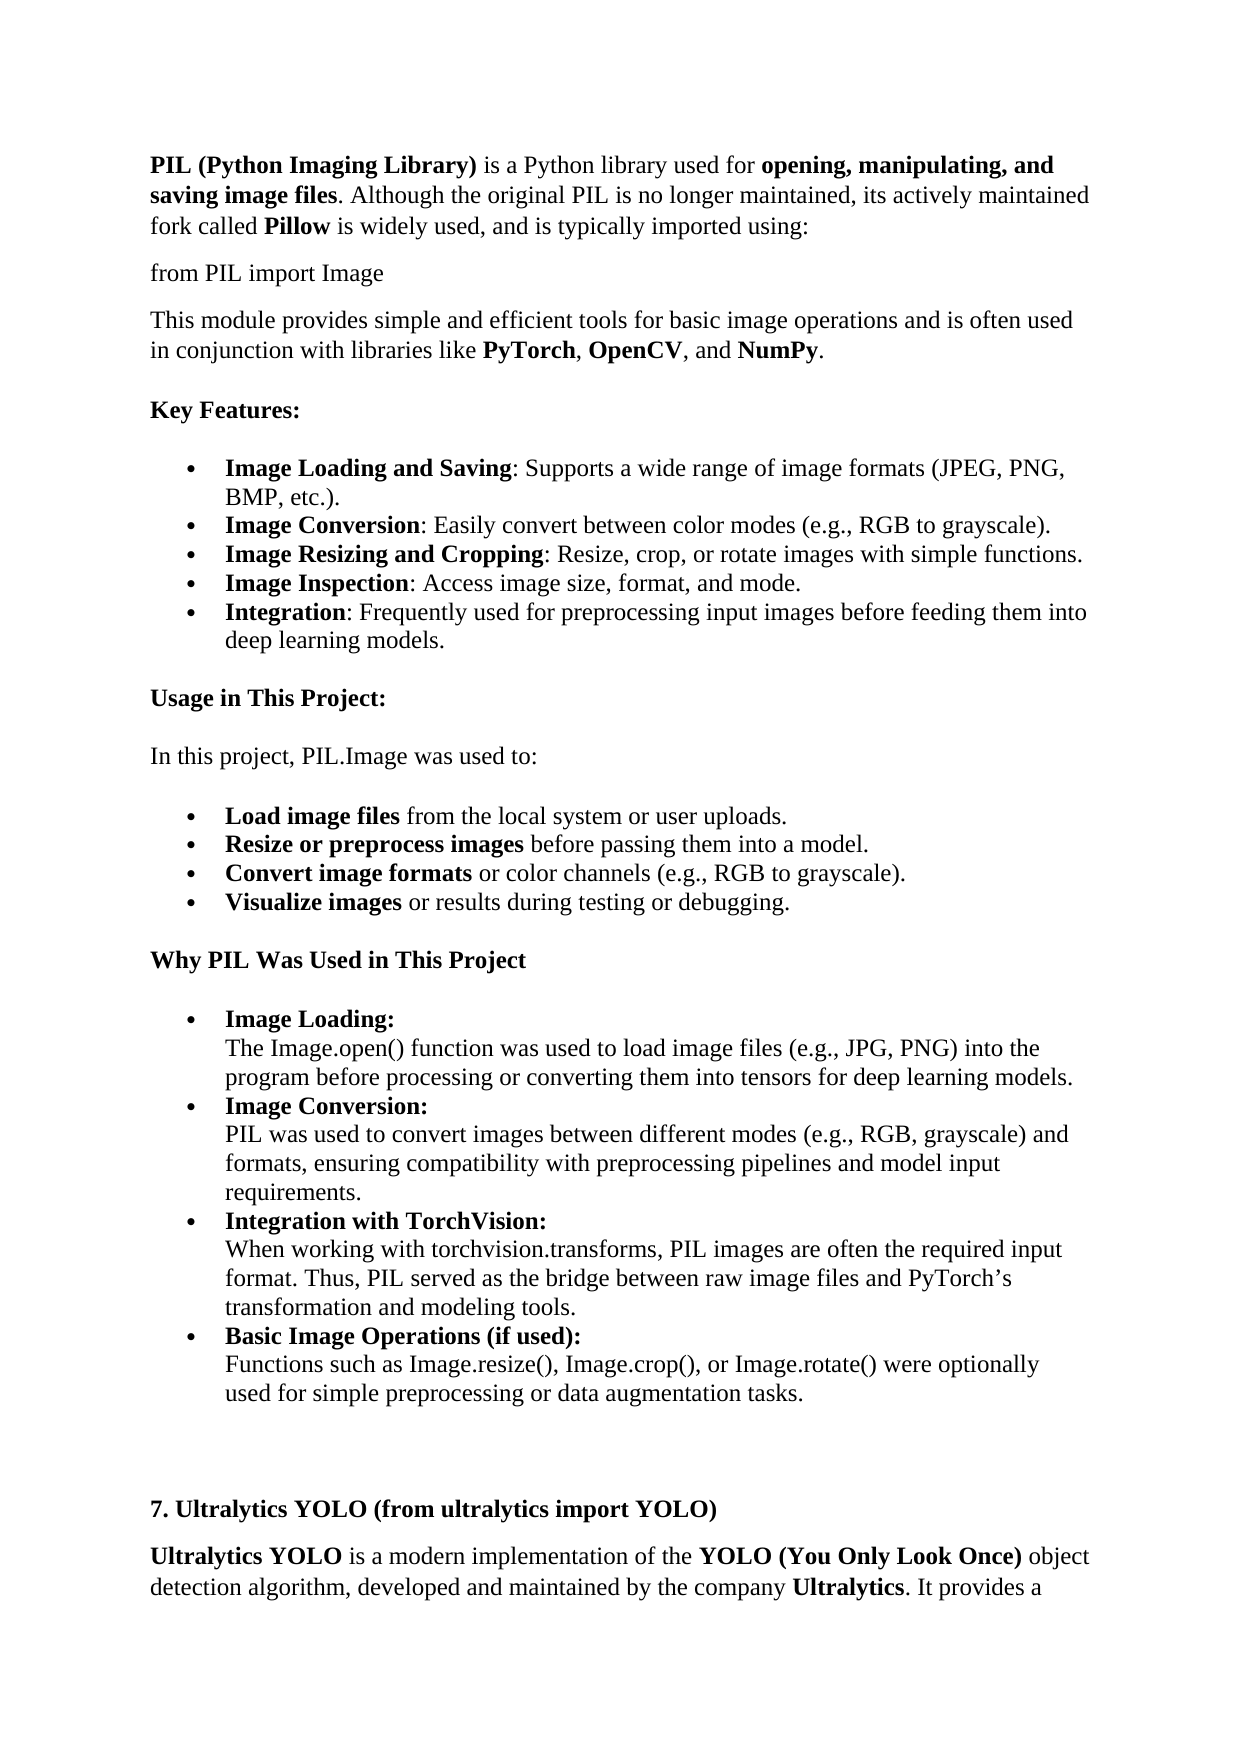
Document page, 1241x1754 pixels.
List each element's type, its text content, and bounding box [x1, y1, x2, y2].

list Image Conversion: PIL was used to convert images between different modes (e.g., RGB, grayscale) and formats, ensuring compatibility with preprocessing pipelines and model input requirements. [187, 1091, 1090, 1206]
list Visualize images or results during testing or debugging. [187, 887, 1090, 916]
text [150, 1541, 1090, 1600]
text PIL (Python Imaging Library) is a Python library used for opening, manipulating, and saving image files. Although the original PIL is no longer maintained, its actively maintained fork called Pillow is widely used, and is typically imported using: [150, 150, 1090, 239]
list Image Conversion: Easily convert between color modes (e.g., RGB to grayscale). [187, 510, 1090, 539]
list Image Loading and Saving: Supports a wide range of image formats (JPEG, PNG, BMP, etc.). [187, 453, 1090, 510]
text from PIL import Image [150, 258, 1090, 287]
list Image Loading: The Image.open() function was used to load image files (e.g., JPG, PNG) into the program before processing or converting them into tensors for deep learning models. [187, 1004, 1090, 1091]
list Image Resizing and Cropping: Resize, crop, or rotate images with simple functions. [187, 539, 1090, 568]
list Load image files from the local system or user uploads. [187, 801, 1090, 829]
text 7. Ultralytics YOLO (from ultralytics import YOLO) [150, 1494, 1090, 1523]
text In this project, PIL.Image was used to: [150, 741, 1090, 770]
text Key Features: [150, 395, 1090, 424]
list Image Inspection: Access image size, format, and mode. [187, 568, 1090, 597]
subtitle Why PIL Was Used in This Project [150, 945, 1090, 974]
list Resize or preprocess images before passing them into a model. [187, 829, 1090, 858]
list Convert image formats or color channels (e.g., RGB to grayscale). [187, 858, 1090, 887]
text Usage in This Project: [150, 683, 1090, 712]
text This module provides simple and efficient tools for basic image operations and is often used in conjunction with libraries like PyTorch, OpenCV, and NumPy. [150, 305, 1090, 364]
list Basic Image Operations (if used): Functions such as Image.resize(), Image.crop(), or Image.rotate() were optionally used for simple preprocessing or data augmentation tasks. [187, 1321, 1090, 1407]
list Integration: Frequently used for preprocessing input images before feeding them into deep learning models. [187, 597, 1090, 654]
list Integration with TorchVision: When working with torchvision.transforms, PIL images are often the required input format. Thus, PIL served as the bridge between raw image files and PyTorch’s transformation and modeling tools. [187, 1206, 1090, 1321]
